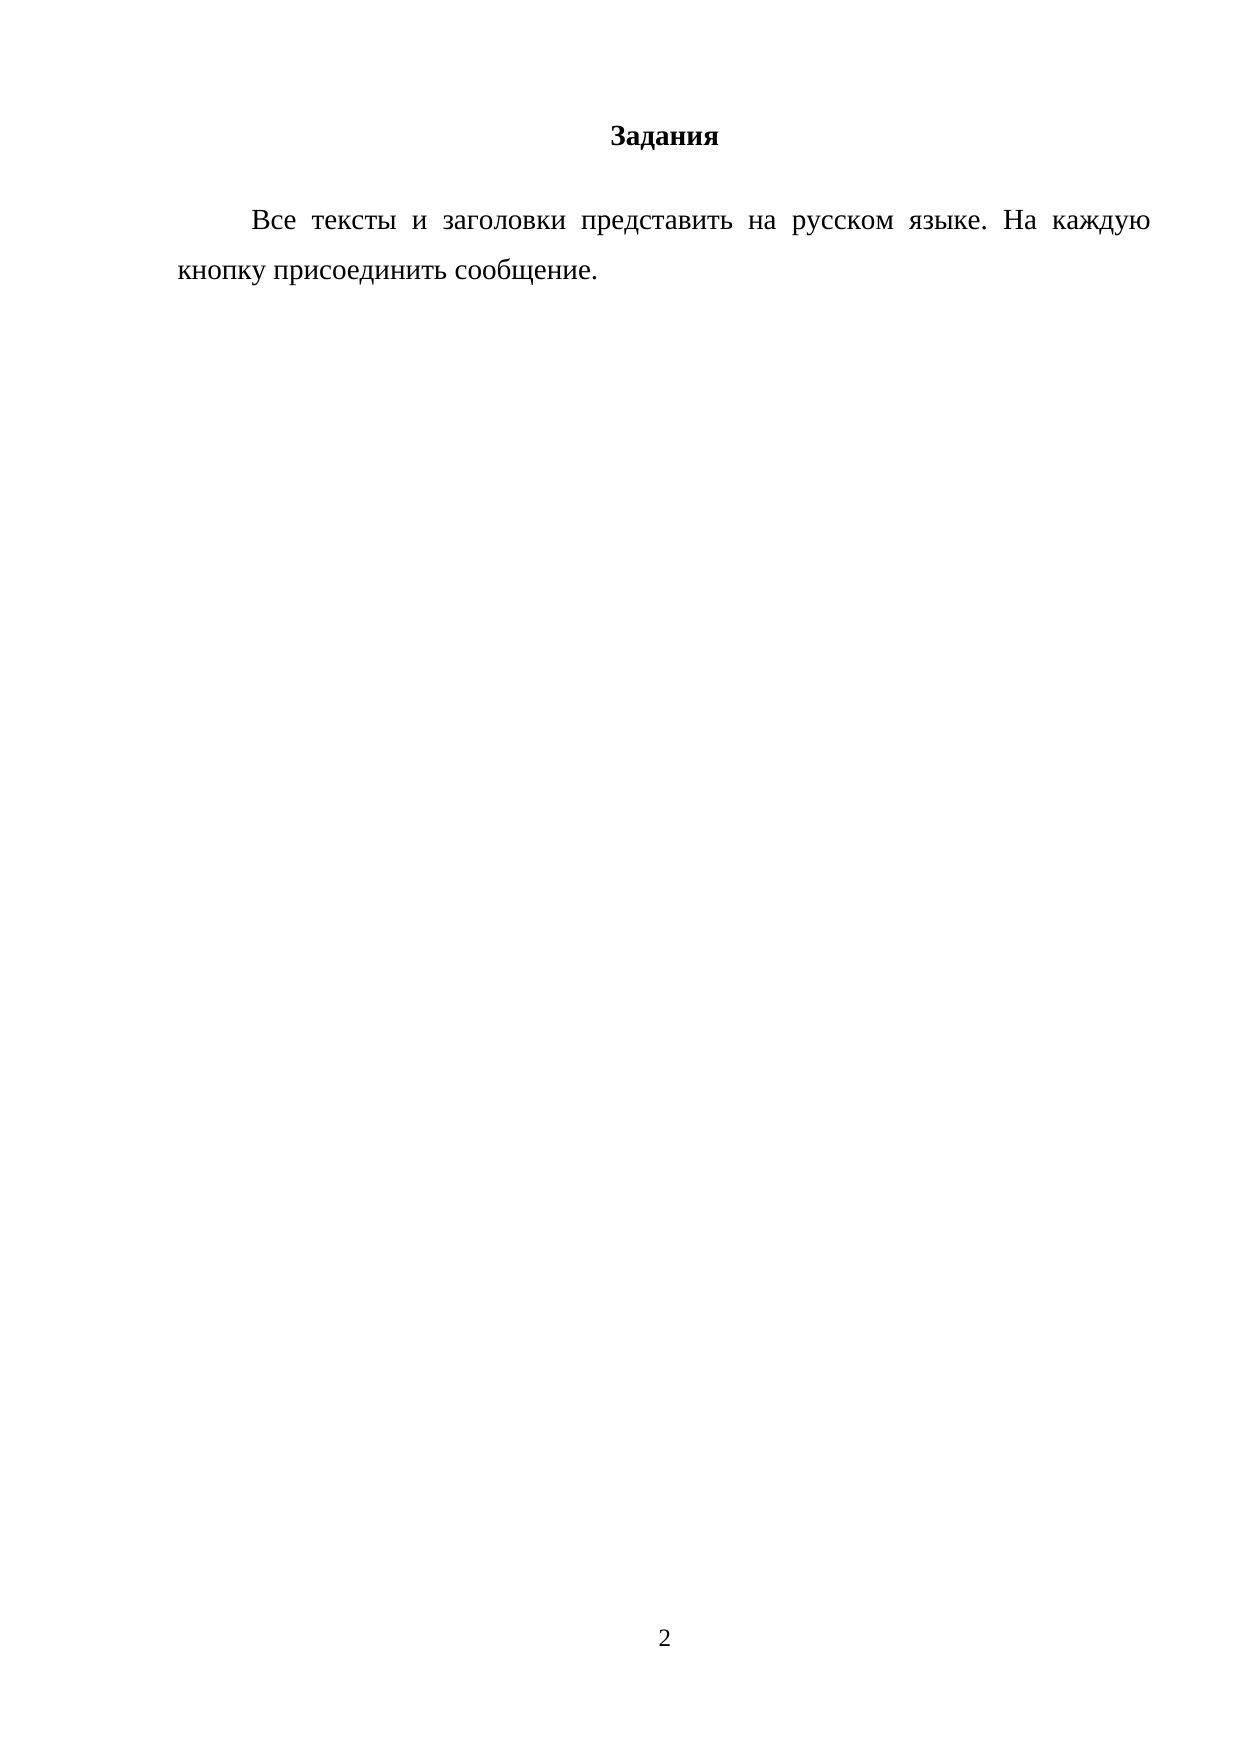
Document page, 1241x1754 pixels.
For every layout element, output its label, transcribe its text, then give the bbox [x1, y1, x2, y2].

text Все тексты и заголовки представить на русском языке. На каждую кнопку присоединить сообщение. [177, 202, 1152, 286]
text Задания [177, 118, 1152, 152]
